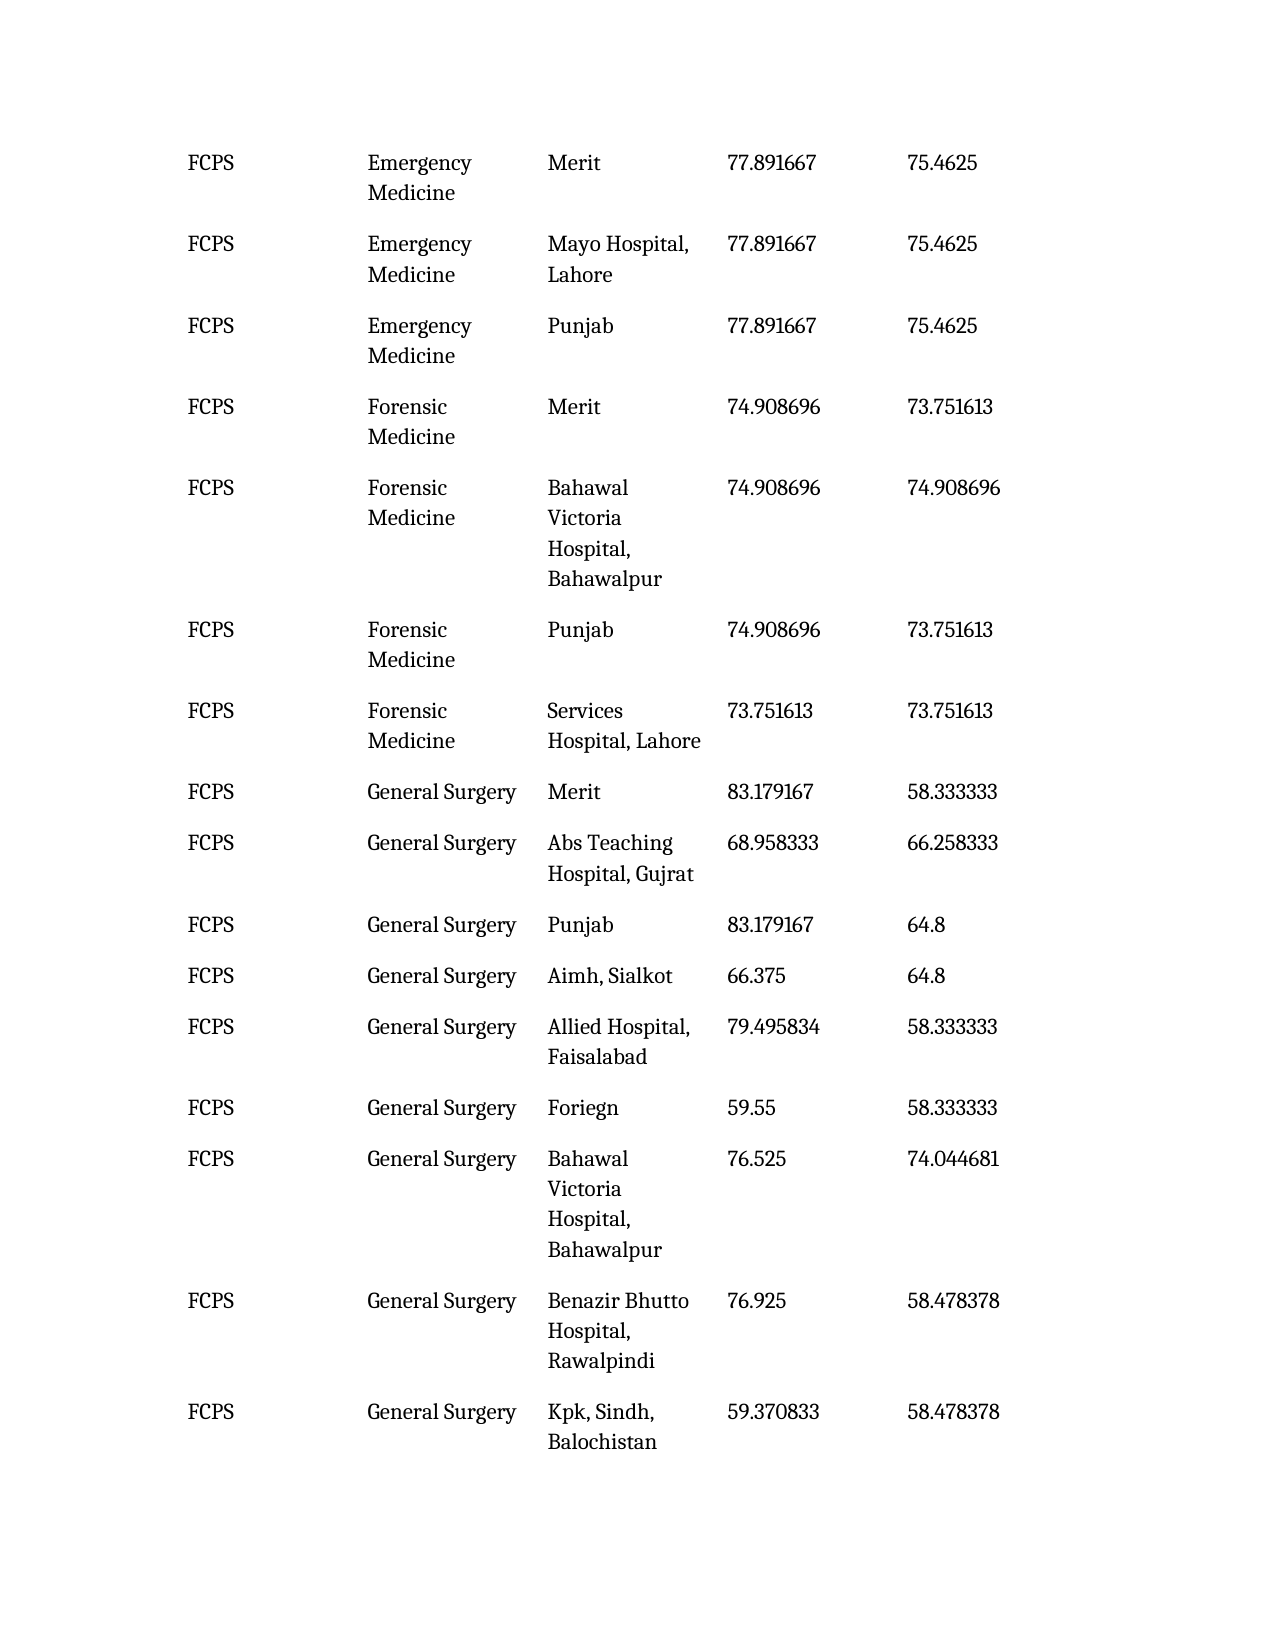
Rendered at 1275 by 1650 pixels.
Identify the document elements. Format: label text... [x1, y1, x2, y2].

table_cell 66.258333 [896, 830, 1076, 911]
table_cell Foriegn [536, 1095, 716, 1146]
table_cell Punjab [536, 911, 716, 962]
table_cell 77.891667 [716, 313, 896, 394]
table_cell 59.55 [716, 1095, 896, 1146]
table_cell FCPS [176, 698, 356, 779]
table_cell 75.4625 [896, 150, 1076, 231]
table_cell FCPS [176, 617, 356, 698]
table_cell 58.333333 [896, 1014, 1076, 1095]
table_cell 58.333333 [896, 1095, 1076, 1146]
table_cell FCPS [176, 830, 356, 911]
table_cell FCPS [176, 1146, 356, 1287]
table_cell Merit [536, 150, 716, 231]
table_cell 83.179167 [716, 911, 896, 962]
table_cell Emergency Medicine [356, 313, 536, 394]
table_cell 83.179167 [716, 779, 896, 830]
table_cell Merit [536, 779, 716, 830]
table_cell 77.891667 [716, 231, 896, 312]
table_cell Mayo Hospital, Lahore [536, 231, 716, 312]
table_cell Services Hospital, Lahore [536, 698, 716, 779]
table_cell 75.4625 [896, 313, 1076, 394]
table_cell 59.370833 [716, 1399, 896, 1480]
table_cell 74.044681 [896, 1146, 1076, 1287]
table_cell Forensic Medicine [356, 394, 536, 475]
table_cell General Surgery [356, 1014, 536, 1095]
table_cell Bahawal Victoria Hospital, Bahawalpur [536, 475, 716, 617]
table_cell FCPS [176, 963, 356, 1013]
table_cell Punjab [536, 617, 716, 698]
table_cell 76.525 [716, 1146, 896, 1287]
table_cell General Surgery [356, 779, 536, 830]
table_cell General Surgery [356, 830, 536, 911]
table_cell Emergency Medicine [356, 231, 536, 312]
table_cell Forensic Medicine [356, 617, 536, 698]
table_cell FCPS [176, 231, 356, 312]
table_cell General Surgery [356, 1399, 536, 1480]
table_cell 74.908696 [716, 617, 896, 698]
table_cell FCPS [176, 150, 356, 231]
table_cell FCPS [176, 911, 356, 962]
table_cell 77.891667 [716, 150, 896, 231]
table_cell Bahawal Victoria Hospital, Bahawalpur [536, 1146, 716, 1287]
table_cell 73.751613 [716, 698, 896, 779]
table_cell 76.925 [716, 1288, 896, 1399]
table_cell 66.375 [716, 963, 896, 1013]
table_cell FCPS [176, 1288, 356, 1399]
table_cell Merit [536, 394, 716, 475]
table_cell 64.8 [896, 963, 1076, 1013]
table_cell 58.333333 [896, 779, 1076, 830]
table_cell FCPS [176, 1095, 356, 1146]
table_cell FCPS [176, 1399, 356, 1480]
table_cell FCPS [176, 779, 356, 830]
table_cell Punjab [536, 313, 716, 394]
table_cell Forensic Medicine [356, 698, 536, 779]
table_cell 73.751613 [896, 394, 1076, 475]
table_cell Forensic Medicine [356, 475, 536, 617]
table_cell Emergency Medicine [356, 150, 536, 231]
table_cell Aimh, Sialkot [536, 963, 716, 1013]
table_cell Kpk, Sindh, Balochistan [536, 1399, 716, 1480]
table_cell Allied Hospital, Faisalabad [536, 1014, 716, 1095]
table_cell 74.908696 [716, 475, 896, 617]
table_cell Abs Teaching Hospital, Gujrat [536, 830, 716, 911]
table_cell General Surgery [356, 911, 536, 962]
table_cell FCPS [176, 313, 356, 394]
table_cell General Surgery [356, 963, 536, 1013]
table_cell FCPS [176, 475, 356, 617]
table_cell 74.908696 [896, 475, 1076, 617]
table_cell 79.495834 [716, 1014, 896, 1095]
table_cell 64.8 [896, 911, 1076, 962]
table_cell Benazir Bhutto Hospital, Rawalpindi [536, 1288, 716, 1399]
table_cell 68.958333 [716, 830, 896, 911]
table_cell FCPS [176, 1014, 356, 1095]
table_cell 58.478378 [896, 1288, 1076, 1399]
table_cell 58.478378 [896, 1399, 1076, 1480]
table_cell 74.908696 [716, 394, 896, 475]
table_cell 73.751613 [896, 617, 1076, 698]
table_cell General Surgery [356, 1095, 536, 1146]
table_cell General Surgery [356, 1146, 536, 1287]
table_cell 75.4625 [896, 231, 1076, 312]
table_cell 73.751613 [896, 698, 1076, 779]
table_cell FCPS [176, 394, 356, 475]
table_cell General Surgery [356, 1288, 536, 1399]
